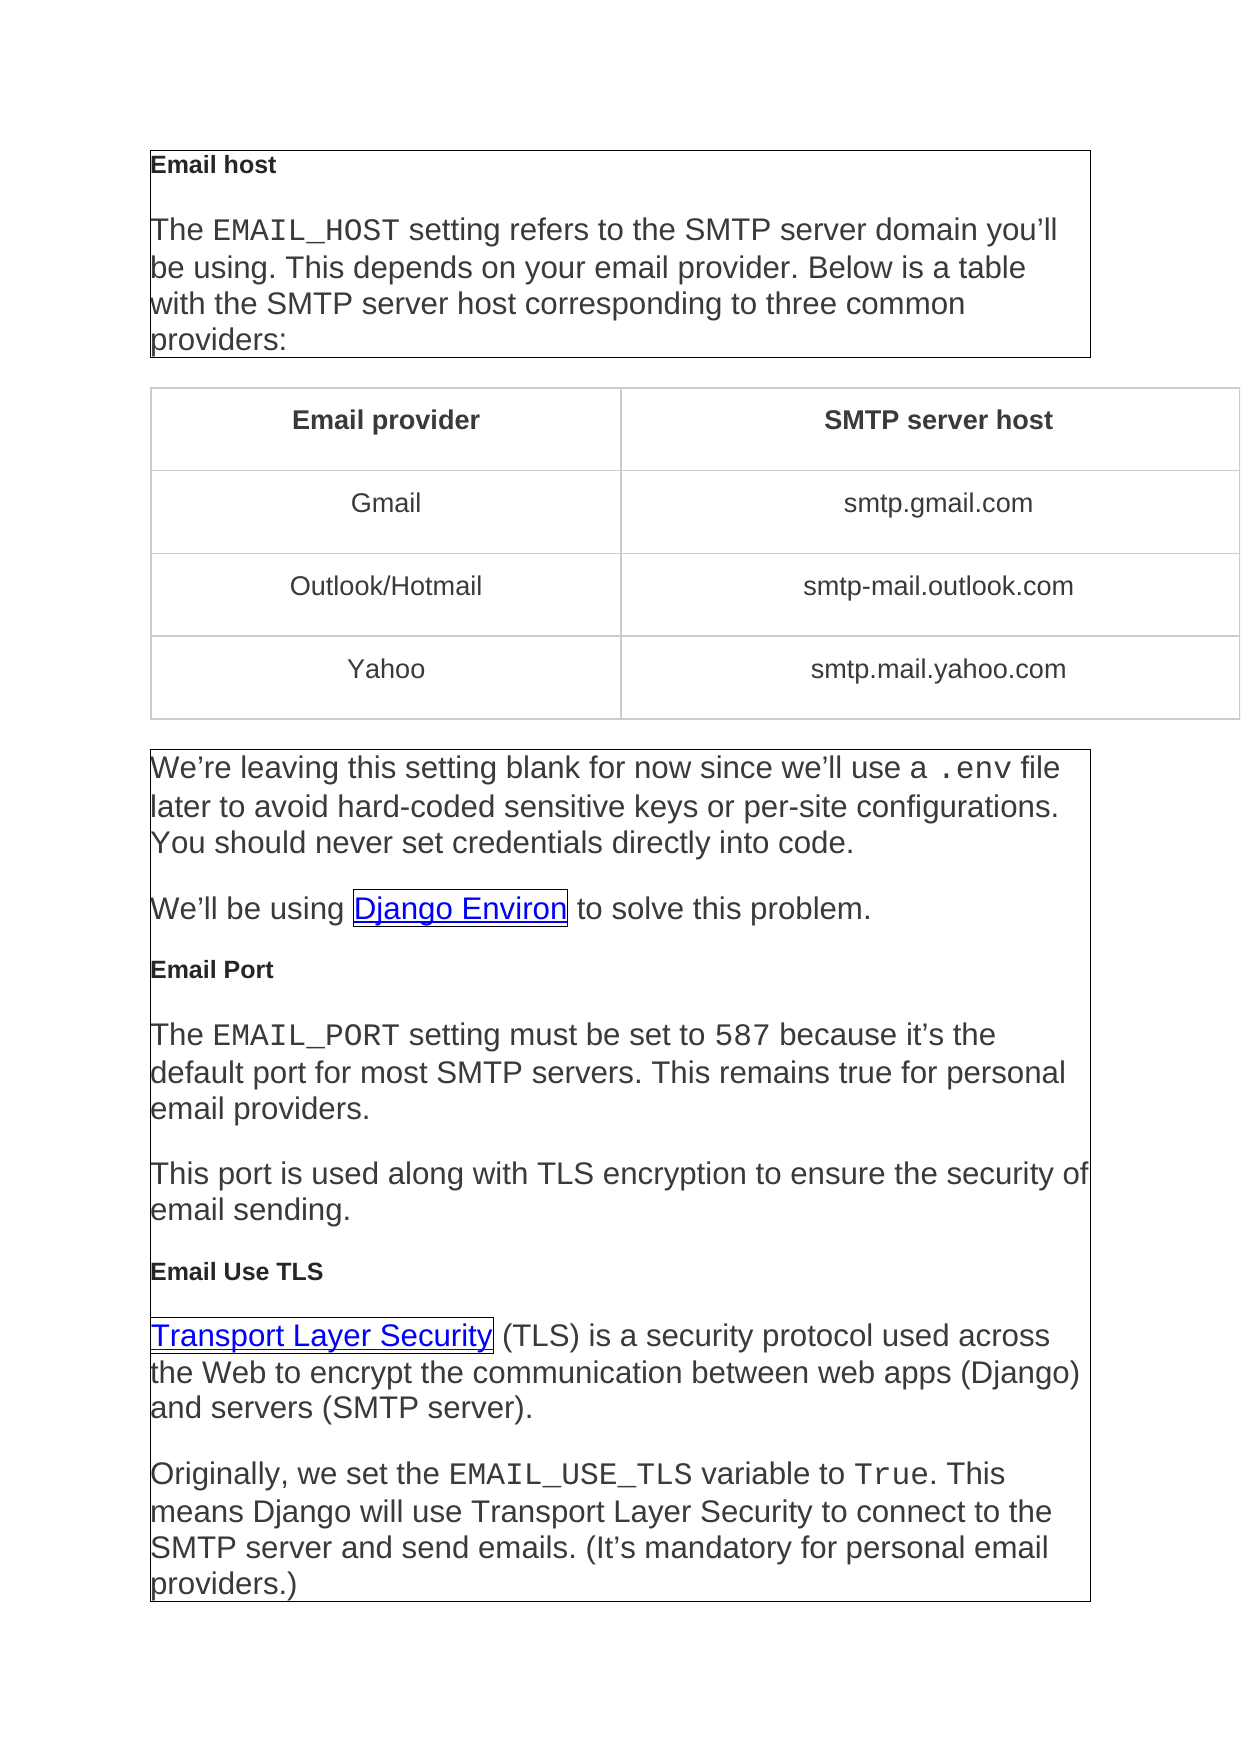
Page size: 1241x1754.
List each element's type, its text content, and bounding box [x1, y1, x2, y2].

text Transport Layer Security (TLS) is a security protocol used across the Web to encrypt the communication between web apps (Django) and servers (SMTP server). [151, 1316, 1090, 1426]
text This port is used along with TLS encryption to ensure the security of email sending. [151, 1155, 1090, 1227]
text We’re leaving this setting blank for now since we’ll use a .env file later to avoid hard-coded sensitive keys or per-site configurations. You should never set credentials directly into code. [151, 750, 1090, 860]
table_cell Gmail [152, 471, 620, 553]
subtitle Email Use TLS [151, 1256, 1090, 1285]
table_header Email provider [152, 389, 620, 470]
subtitle Email Port [151, 955, 1090, 984]
table_cell smtp.mail.yahoo.com [622, 637, 1239, 718]
table_cell smtp.gmail.com [622, 471, 1239, 553]
text We’ll be using Django Environ to solve this problem. [354, 890, 567, 921]
text The EMAIL_PORT setting must be set to 587 because it’s the default port for most SMTP servers. This remains true for personal email providers. [151, 1015, 1090, 1126]
text We’ll be using Django Environ to solve this problem. [151, 889, 353, 926]
text The EMAIL_HOST setting refers to the SMTP server domain you’ll be using. This depends on your email provider. Below is a table with the SMTP server host corresponding to three common providers: [151, 210, 1090, 357]
text Originally, we set the EMAIL_USE_TLS variable to True. This means Django will use Transport Layer Security to connect to the SMTP server and send emails. (It’s mandatory for personal email providers.) [151, 1454, 1090, 1601]
table_cell Yahoo [152, 637, 620, 718]
text We’ll be using Django Environ to solve this problem. [568, 889, 1090, 926]
table_cell smtp-mail.outlook.com [622, 554, 1239, 635]
table_header SMTP server host [622, 389, 1239, 470]
subtitle Email host [151, 151, 1090, 179]
table_cell Outlook/Hotmail [152, 554, 620, 635]
